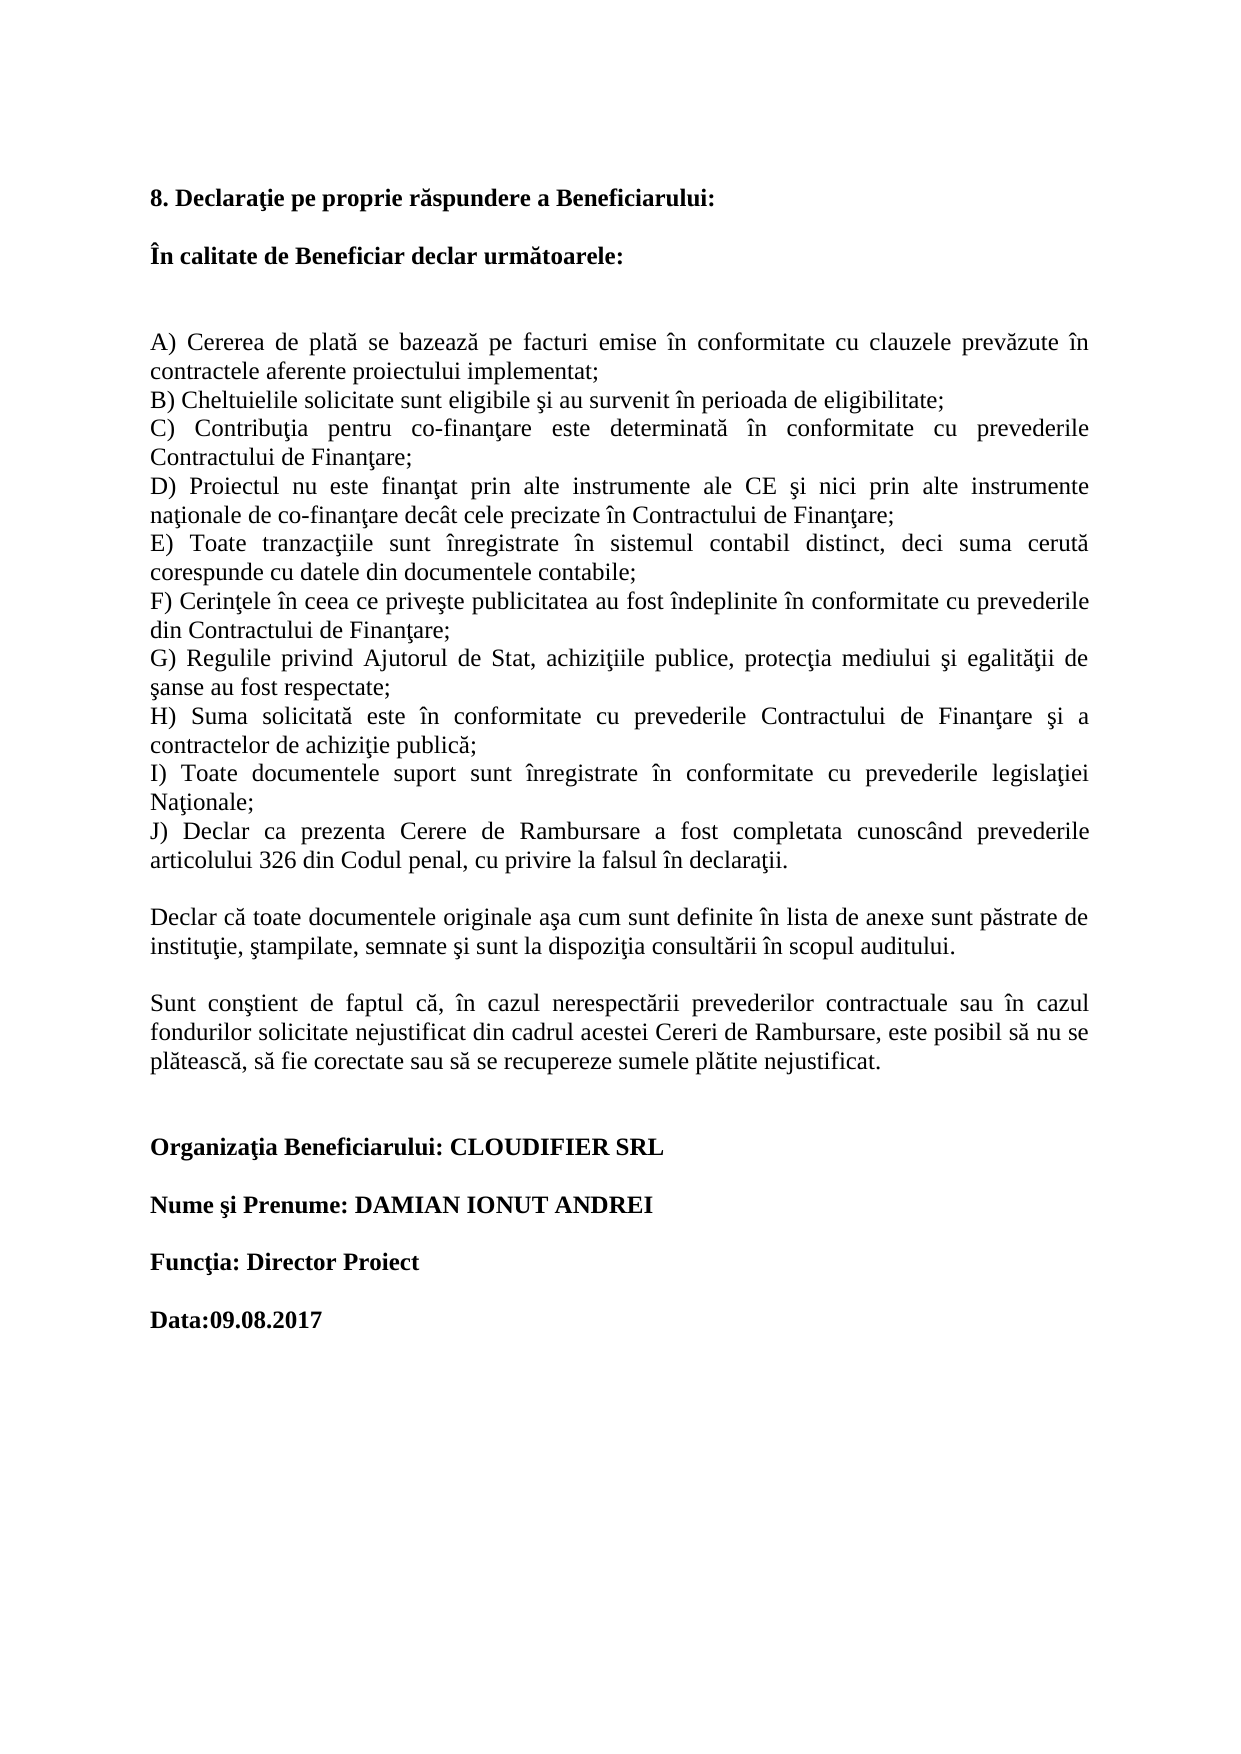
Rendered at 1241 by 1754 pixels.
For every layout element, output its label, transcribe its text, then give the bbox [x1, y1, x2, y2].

text Organizaţia Beneficiarului: CLOUDIFIER SRL [150, 1132, 1090, 1161]
text E) Toate tranzacţiile sunt înregistrate în sistemul contabil distinct, deci suma cerută corespunde cu datele din documentele contabile; [150, 528, 1090, 586]
text B) Cheltuielile solicitate sunt eligibile şi au survenit în perioada de eligibilitate; [150, 385, 1090, 413]
text Nume şi Prenume: DAMIAN IONUT ANDREI [150, 1190, 1090, 1218]
text F) Cerinţele în ceea ce priveşte publicitatea au fost îndeplinite în conformitate cu prevederile din Contractului de Finanţare; [150, 586, 1090, 643]
text G) Regulile privind Ajutorul de Stat, achiziţiile publice, protecţia mediului şi egalităţii de şanse au fost respectate; [150, 643, 1090, 701]
text 8. Declaraţie pe proprie răspundere a Beneficiarului: [150, 183, 1090, 212]
text A) Cererea de plată se bazează pe facturi emise în conformitate cu clauzele prevăzute în contractele aferente proiectului implementat; [150, 327, 1090, 385]
text I) Toate documentele suport sunt înregistrate în conformitate cu prevederile legislaţiei Naţionale; [150, 758, 1090, 816]
text În calitate de Beneficiar declar următoarele: [150, 241, 1090, 270]
text H) Suma solicitată este în conformitate cu prevederile Contractului de Finanţare şi a contractelor de achiziţie publică; [150, 701, 1090, 758]
text C) Contribuţia pentru co-finanţare este determinată în conformitate cu prevederile Contractului de Finanţare; [150, 413, 1090, 471]
text Sunt conştient de faptul că, în cazul nerespectării prevederilor contractuale sau în cazul fondurilor solicitate nejustificat din cadrul acestei Cereri de Rambursare, este posibil să nu se plătească, să fie corectate sau să se recupereze sumele plătite nejustificat. [150, 988, 1090, 1075]
text D) Proiectul nu este finanţat prin alte instrumente ale CE şi nici prin alte instrumente naţionale de co-finanţare decât cele precizate în Contractului de Finanţare; [150, 471, 1090, 528]
text J) Declar ca prezenta Cerere de Rambursare a fost completata cunoscând prevederile articolului 326 din Codul penal, cu privire la falsul în declaraţii. [150, 816, 1090, 873]
text Data:09.08.2017 [150, 1305, 1090, 1333]
text Funcţia: Director Proiect [150, 1247, 1090, 1276]
text Declar că toate documentele originale aşa cum sunt definite în lista de anexe sunt păstrate de instituţie, ştampilate, semnate şi sunt la dispoziţia consultării în scopul auditului. [150, 902, 1090, 960]
